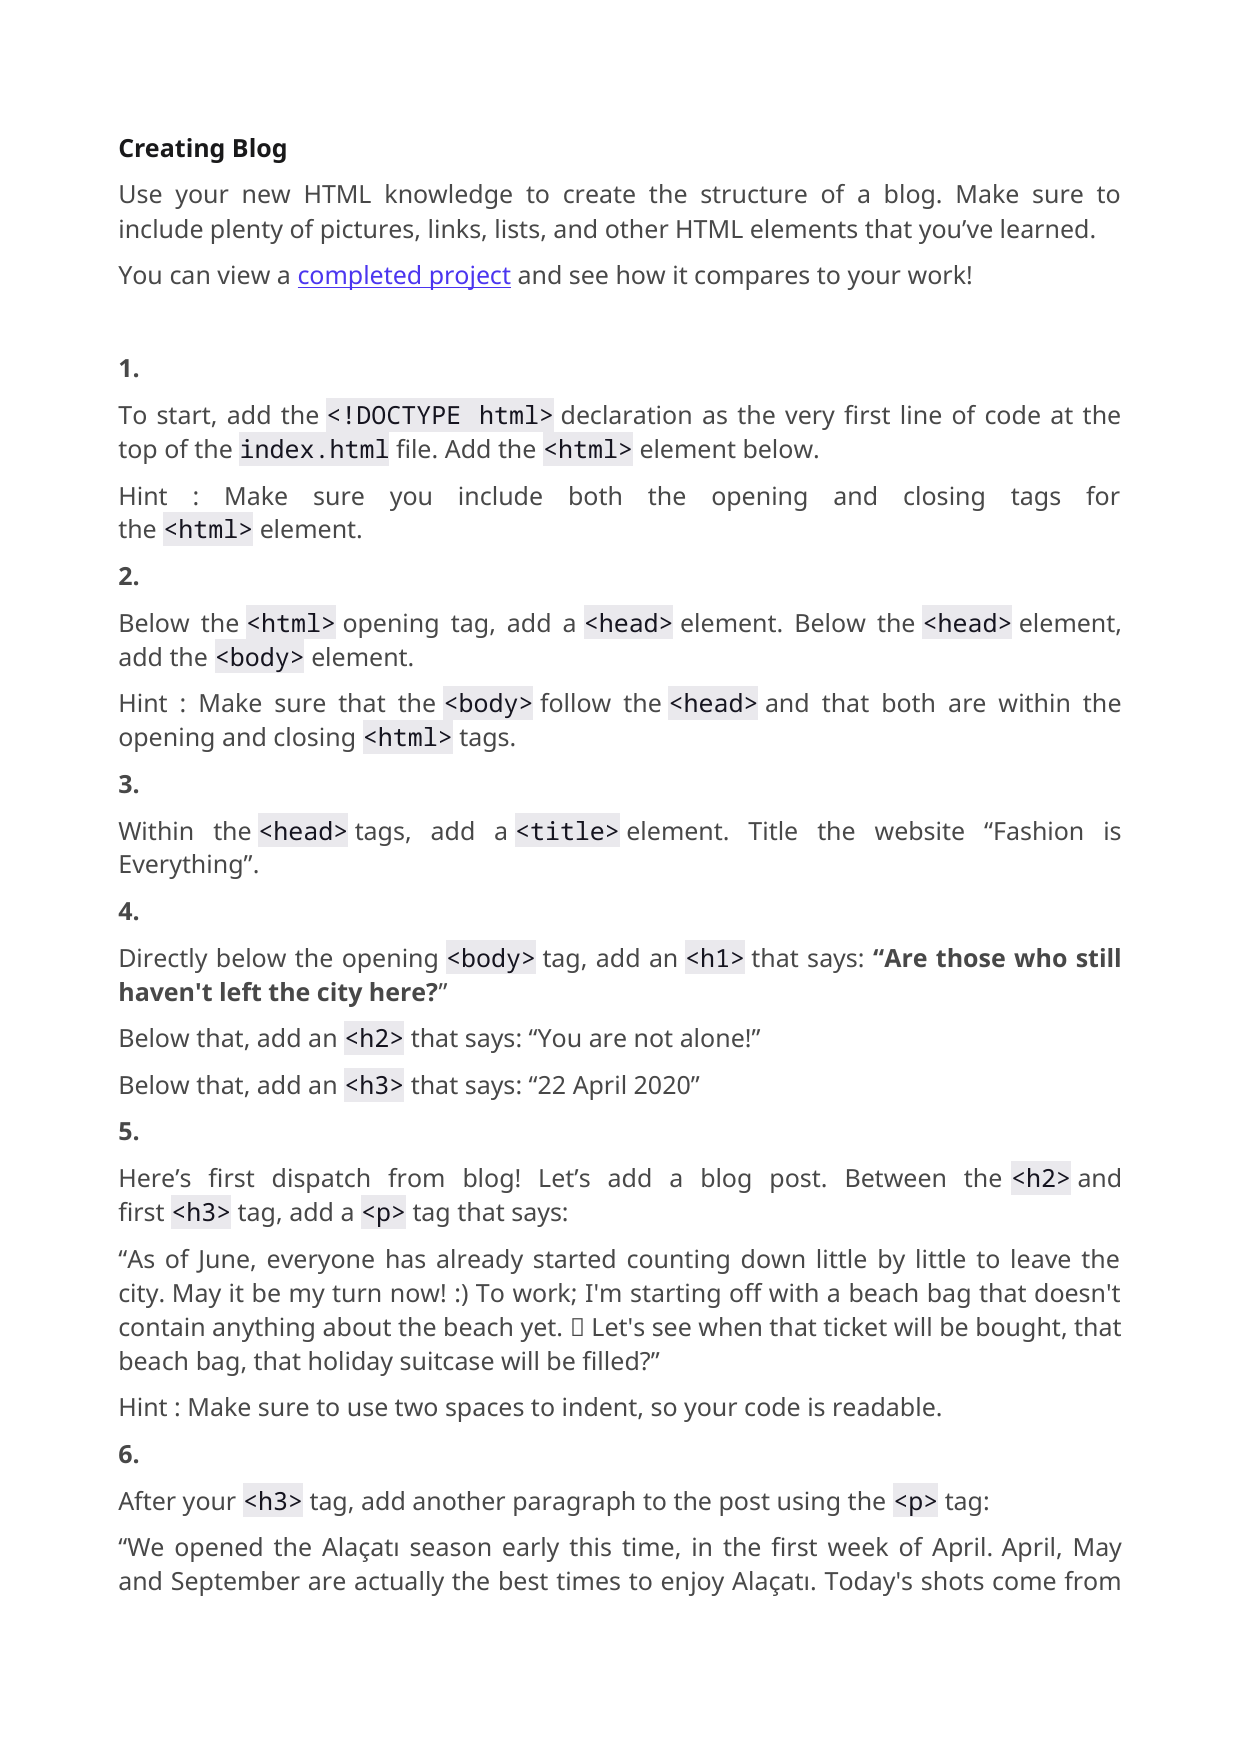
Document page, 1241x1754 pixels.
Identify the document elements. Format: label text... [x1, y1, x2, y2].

text 3. [118, 767, 1122, 801]
text Creating Blog [118, 131, 1122, 165]
text Hint : Make sure to use two spaces to indent, so your code is readable. [118, 1390, 1122, 1424]
text Directly below the opening <body> tag, add an <h1> that says: “Are those who still haven't left the city here?” [118, 940, 1122, 1008]
text 5. [118, 1114, 1122, 1148]
text Below that, add an <h2> that says: “You are not alone!” [404, 1021, 1122, 1055]
text “As of June, everyone has already started counting down little by little to leave the city. May it be my turn now! :) To work; I'm starting off with a beach bag that doesn't contain anything about the beach yet. 🙂 Let's see when that ticket will be bought, that beach bag, that holiday suitcase will be filled?” [118, 1241, 1122, 1377]
text Hint : Make sure that the <body> follow the <head> and that both are within the opening and closing <html> tags. [453, 686, 1122, 754]
text 1. [118, 351, 1122, 385]
text Below that, add an <h3> that says: “22 April 2020” [118, 1067, 1122, 1102]
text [118, 1530, 1122, 1598]
text After your <h3> tag, add another paragraph to the post using the <p> tag: [938, 1483, 1122, 1517]
text You can view a completed project and see how it compares to your work! [118, 258, 1122, 292]
text Below the <html> opening tag, add a <head> element. Below the <head> element, add the <body> element. [304, 605, 1122, 673]
text Below that, add an <h2> that says: “You are not alone!” [118, 1021, 344, 1055]
text Hint : Make sure you include both the opening and closing tags for the <html> element. [118, 478, 1122, 546]
text 6. [118, 1437, 1122, 1471]
text Use your new HTML knowledge to create the structure of a blog. Make sure to include plenty of pictures, links, lists, and other HTML elements that you’ve learned. [118, 177, 1122, 245]
text Hint : Make sure that the <body> follow the <head> and that both are within the opening and closing <html> tags. [118, 686, 443, 754]
text 4. [118, 894, 1122, 928]
text To start, add the <!DOCTYPE html> declaration as the very first line of code at the top of the index.html file. Add the <html> element below. [118, 397, 1122, 466]
text Within the <head> tags, add a <title> element. Title the website “Fashion is Everything”. [118, 813, 1122, 881]
text Here’s first dispatch from blog! Let’s add a blog post. Between the <h2> and first <h3> tag, add a <p> tag that says: [118, 1161, 1122, 1229]
text Below the <html> opening tag, add a <head> element. Below the <head> element, add the <body> element. [118, 605, 246, 673]
text 2. [118, 559, 1122, 593]
text After your <h3> tag, add another paragraph to the post using the <p> tag: [303, 1483, 893, 1517]
